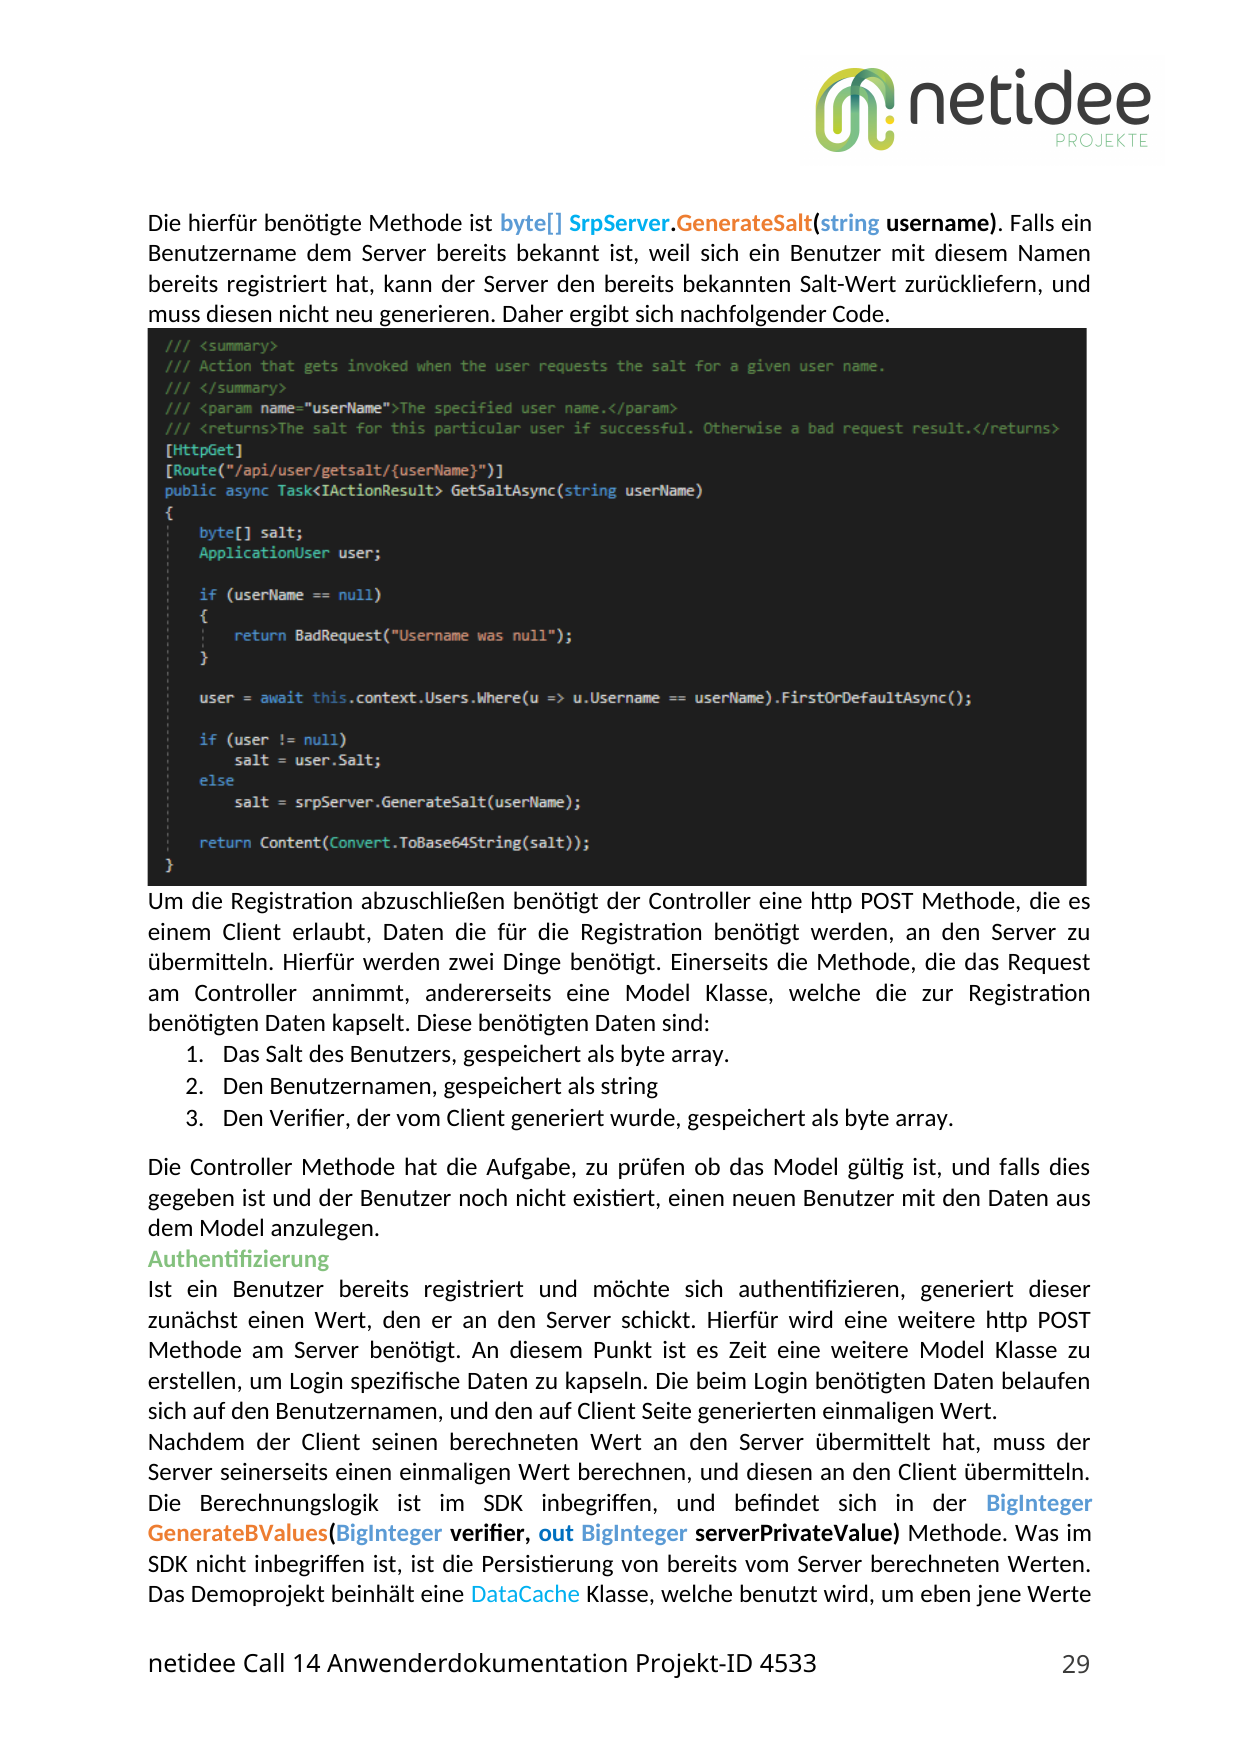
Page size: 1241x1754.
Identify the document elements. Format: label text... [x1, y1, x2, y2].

list Den Verifier, der vom Client generiert wurde, gespeichert als byte array. [185, 1102, 1092, 1133]
text Ist ein Benutzer bereits registriert und möchte sich authentifizieren, generiert dieser zunächst einen Wert, den er an den Server schickt. Hierfür wird eine weitere http POST Methode am Server benötigt. An diesem Punkt ist es Zeit eine weitere Model Klasse zu erstellen, um Login spezifische Daten zu kapseln. Die beim Login benötigten Daten belaufen sich auf den Benutzernamen, und den auf Client Seite generierten einmaligen Wert. [148, 1273, 1092, 1426]
text Die Controller Methode hat die Aufgabe, zu prüfen ob das Model gültig ist, und falls dies gegeben ist und der Benutzer noch nicht existiert, einen neuen Benutzer mit den Daten aus dem Model anzulegen. [148, 1151, 1092, 1243]
picture [800, 55, 1166, 166]
picture [147, 328, 1087, 886]
text Um die Registration abzuschließen benötigt der Controller eine http POST Methode, die es einem Client erlaubt, Daten die für die Registration benötigt werden, an den Server zu übermitteln. Hierfür werden zwei Dinge benötigt. Einerseits die Methode, die das Request am Controller annimmt, andererseits eine Model Klasse, welche die zur Registration benötigten Daten kapselt. Diese benötigten Daten sind: [148, 885, 1092, 1038]
text Authentifizierung [148, 1243, 1092, 1273]
list Den Benutzernamen, gespeichert als string [185, 1070, 1092, 1101]
list Das Salt des Benutzers, gespeichert als byte array. [185, 1038, 1092, 1068]
